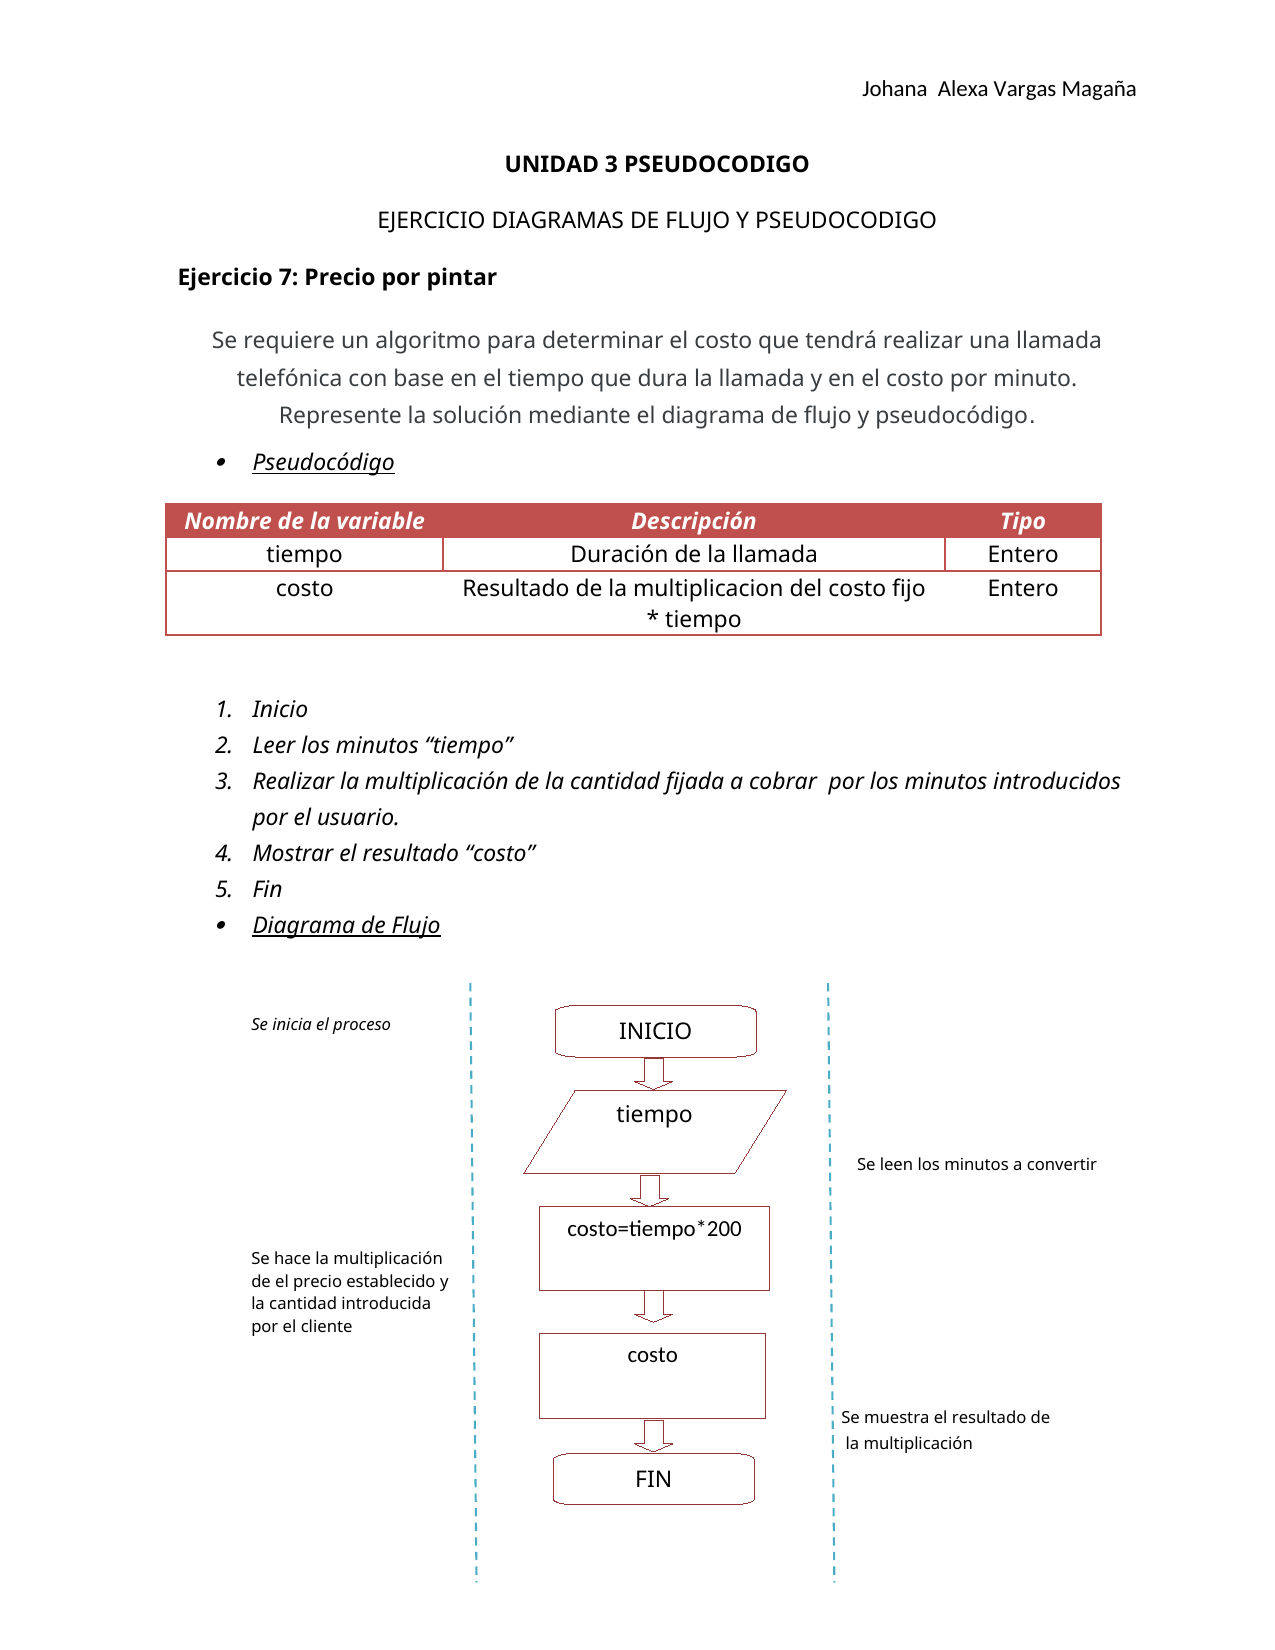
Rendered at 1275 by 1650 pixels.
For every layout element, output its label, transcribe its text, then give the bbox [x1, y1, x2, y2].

table_cell costo [167, 572, 443, 634]
list Diagrama de Flujo [215, 908, 1137, 940]
text Se inicia el proceso [177, 1012, 1137, 1035]
text Ejercicio 7: Precio por pintar [177, 261, 1137, 292]
text la multiplicación [767, 1431, 1137, 1454]
text la cantidad introducida [177, 1292, 1137, 1314]
text EJERCICIO DIAGRAMAS DE FLUJO Y PSEUDOCODIGO [177, 204, 1137, 236]
text Se muestra el resultado de [767, 1405, 1137, 1428]
table_header Descripción [443, 505, 945, 536]
text Se hace la multiplicación [251, 1246, 1137, 1269]
text Se leen los minutos a convertir [177, 1153, 1137, 1176]
table_cell Entero [945, 572, 1100, 634]
table_header Nombre de la variable [167, 505, 443, 536]
table_cell Resultado de la multiplicacion del costo fijo * tiempo [443, 572, 945, 634]
text Se requiere un algoritmo para determinar el costo que tendrá realizar una llamada telefónica con base en el tiempo que dura la llamada y en el costo por minuto. Represente la solución mediante el diagrama de flujo y pseudocódigo. [177, 318, 1137, 430]
list Leer los minutos “tiempo” [215, 729, 1137, 760]
list Realizar la multiplicación de la cantidad fijada a cobrar por los minutos introducidos por el usuario. [215, 765, 1137, 832]
table_header Tipo [945, 505, 1100, 536]
list Mostrar el resultado “costo” [215, 837, 1137, 868]
list Pseudocódigo [215, 446, 1137, 477]
list Inicio [215, 693, 1137, 724]
table_cell tiempo [167, 538, 442, 569]
table_cell Entero [946, 538, 1100, 569]
table_cell Duración de la llamada [444, 538, 944, 569]
text por el cliente [177, 1314, 1137, 1337]
text de el precio establecido y [177, 1269, 1137, 1292]
list Fin [215, 873, 1137, 904]
text UNIDAD 3 PSEUDOCODIGO [177, 148, 1137, 179]
